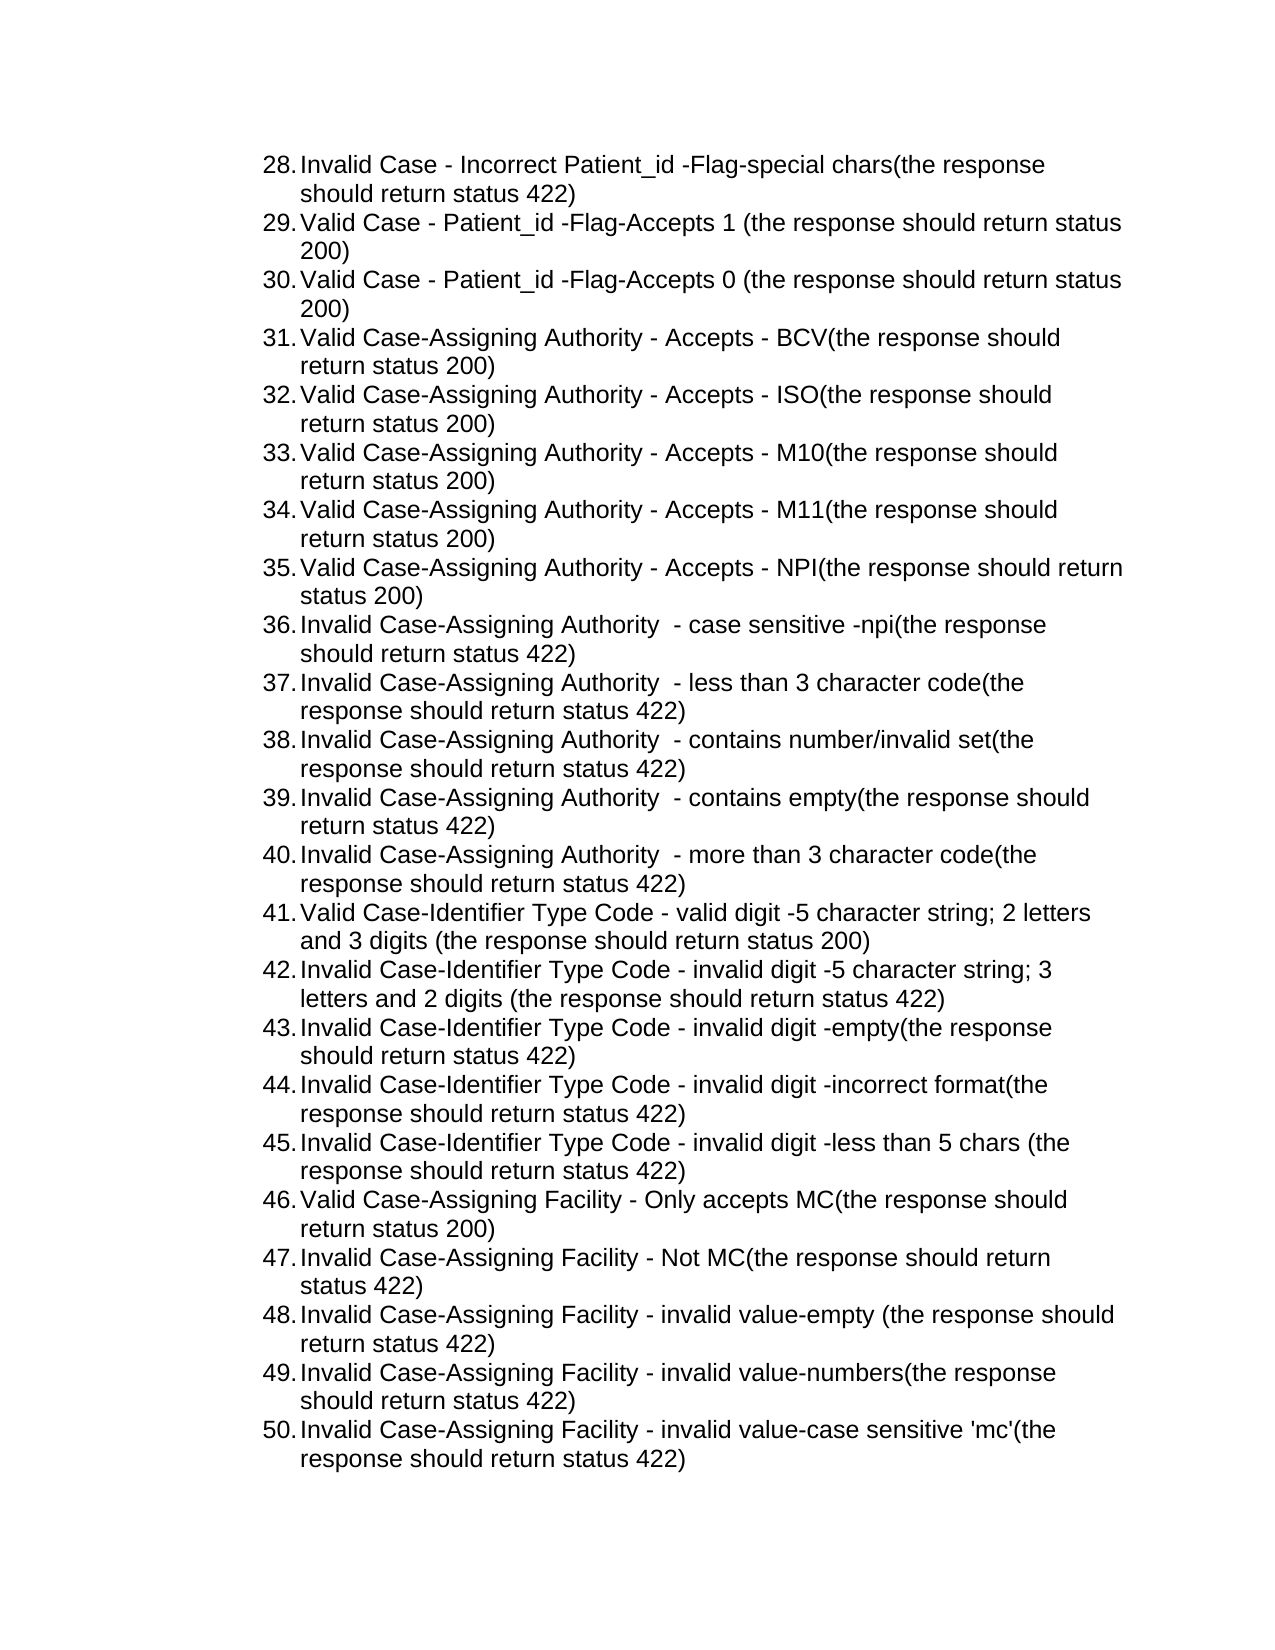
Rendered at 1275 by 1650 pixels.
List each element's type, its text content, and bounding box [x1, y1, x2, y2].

list Valid Case-Assigning Facility - Only accepts MC(the response should return status 200) [262, 1185, 1125, 1242]
list Invalid Case-Assigning Facility - invalid value-case sensitive 'mc'(the response should return status 422) [262, 1415, 1125, 1472]
list Invalid Case-Identifier Type Code - invalid digit -less than 5 chars (the response should return status 422) [262, 1127, 1125, 1185]
list Valid Case-Assigning Authority - Accepts - NPI(the response should return status 200) [262, 552, 1125, 610]
list Valid Case-Assigning Authority - Accepts - ISO(the response should return status 200) [262, 380, 1125, 437]
list Invalid Case-Assigning Facility - invalid value-numbers(the response should return status 422) [262, 1357, 1125, 1415]
list Invalid Case-Assigning Authority - more than 3 character code(the response should return status 422) [262, 840, 1125, 897]
list Valid Case - Patient_id -Flag-Accepts 0 (the response should return status 200) [262, 265, 1125, 322]
list Invalid Case-Identifier Type Code - invalid digit -5 character string; 3 letters and 2 digits (the response should return status 422) [262, 955, 1125, 1012]
list Invalid Case - Incorrect Patient_id -Flag-special chars(the response should return status 422) [262, 150, 1125, 207]
list Invalid Case-Assigning Authority - contains number/invalid set(the response should return status 422) [262, 725, 1125, 782]
list Valid Case - Patient_id -Flag-Accepts 1 (the response should return status 200) [262, 207, 1125, 265]
list Invalid Case-Assigning Facility - Not MC(the response should return status 422) [262, 1242, 1125, 1300]
list Invalid Case-Identifier Type Code - invalid digit -incorrect format(the response should return status 422) [262, 1070, 1125, 1127]
list Valid Case-Assigning Authority - Accepts - BCV(the response should return status 200) [262, 322, 1125, 380]
list Invalid Case-Assigning Authority - case sensitive -npi(the response should return status 422) [262, 610, 1125, 667]
list Valid Case-Assigning Authority - Accepts - M11(the response should return status 200) [262, 495, 1125, 552]
list Invalid Case-Assigning Authority - less than 3 character code(the response should return status 422) [262, 667, 1125, 725]
list Invalid Case-Assigning Facility - invalid value-empty (the response should return status 422) [262, 1300, 1125, 1357]
list Invalid Case-Assigning Authority - contains empty(the response should return status 422) [262, 782, 1125, 840]
list Invalid Case-Identifier Type Code - invalid digit -empty(the response should return status 422) [262, 1012, 1125, 1070]
list Valid Case-Assigning Authority - Accepts - M10(the response should return status 200) [262, 437, 1125, 495]
list Valid Case-Identifier Type Code - valid digit -5 character string; 2 letters and 3 digits (the response should return status 200) [262, 897, 1125, 955]
